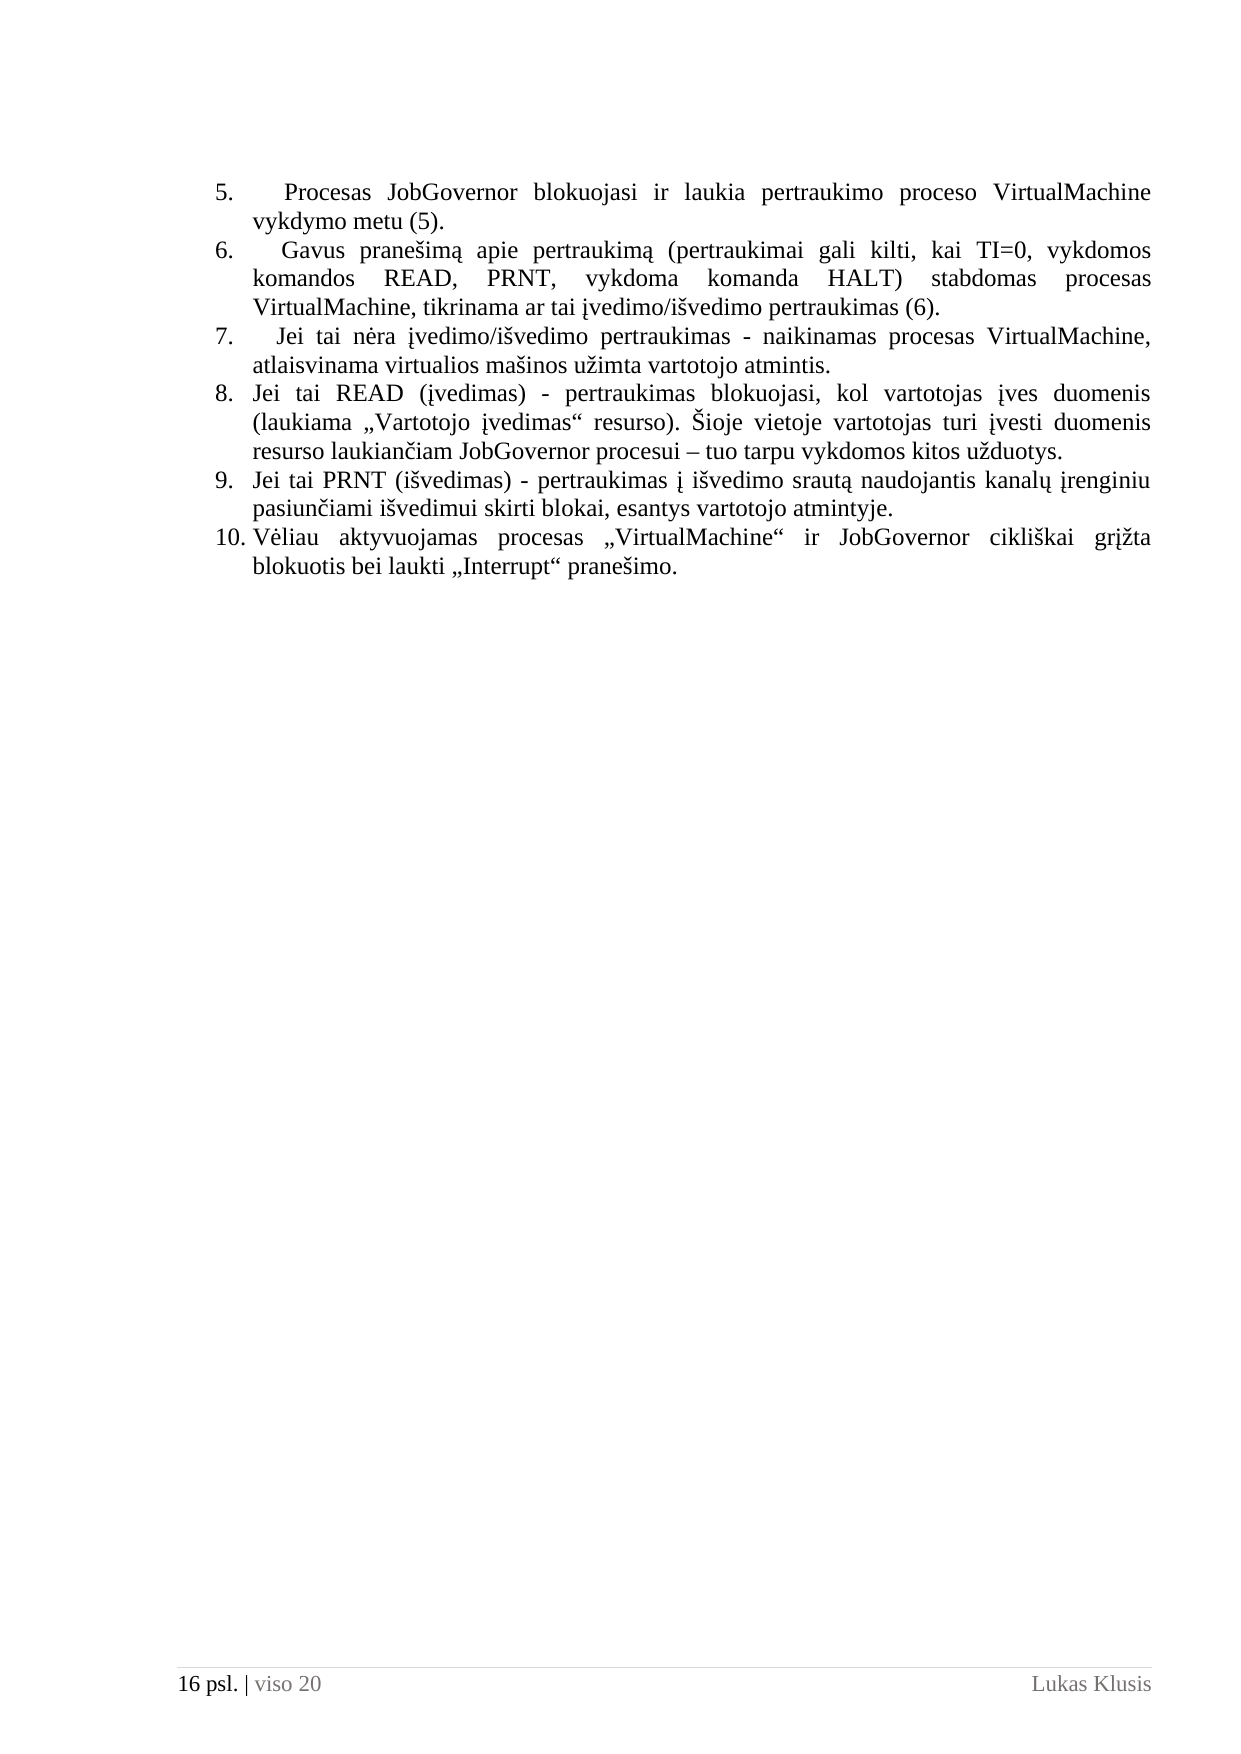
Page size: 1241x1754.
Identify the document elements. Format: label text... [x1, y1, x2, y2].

list Gavus pranešimą apie pertraukimą (pertraukimai gali kilti, kai TI=0, vykdomos komandos READ, PRNT, vykdoma komanda HALT) stabdomas procesas VirtualMachine, tikrinama ar tai įvedimo/išvedimo pertraukimas (6). [215, 235, 1152, 321]
list Jei tai nėra įvedimo/išvedimo pertraukimas - naikinamas procesas VirtualMachine, atlaisvinama virtualios mašinos užimta vartotojo atmintis. [215, 321, 1152, 378]
list Jei tai PRNT (išvedimas) - pertraukimas į išvedimo srautą naudojantis kanalų įrenginiu pasiunčiami išvedimui skirti blokai, esantys vartotojo atmintyje. [215, 465, 1152, 522]
list Jei tai READ (įvedimas) - pertraukimas blokuojasi, kol vartotojas įves duomenis (laukiama „Vartotojo įvedimas“ resurso). Šioje vietoje vartotojas turi įvesti duomenis resurso laukiančiam JobGovernor procesui – tuo tarpu vykdomos kitos užduotys. [215, 378, 1152, 465]
list Procesas JobGovernor blokuojasi ir laukia pertraukimo proceso VirtualMachine vykdymo metu (5). [215, 177, 1152, 235]
list Vėliau aktyvuojamas procesas „VirtualMachine“ ir JobGovernor cikliškai grįžta blokuotis bei laukti „Interrupt“ pranešimo. [215, 522, 1152, 580]
